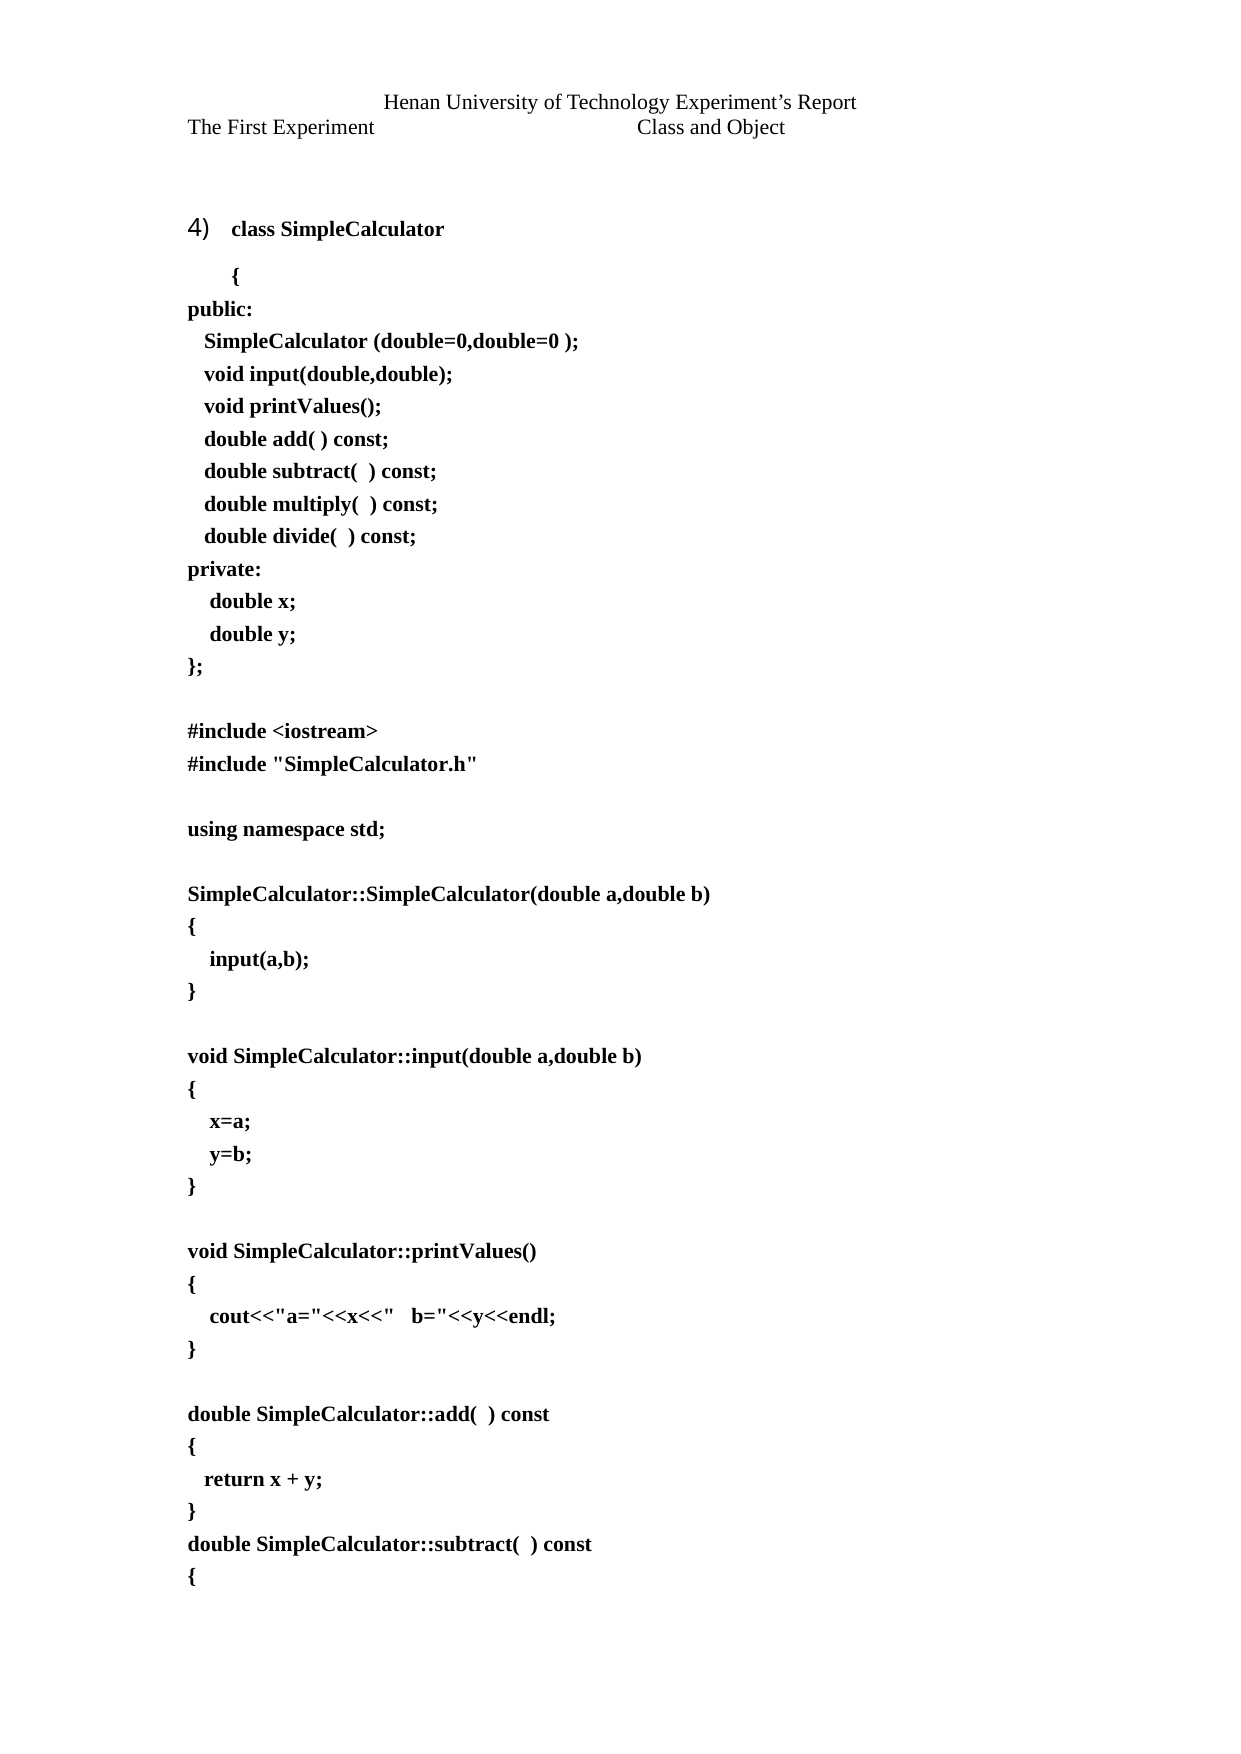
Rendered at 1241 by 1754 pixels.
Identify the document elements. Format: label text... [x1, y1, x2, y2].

text void printValues(); [187, 389, 1053, 422]
text #include <iostream> [187, 714, 1053, 747]
text using namespace std; [187, 812, 1053, 844]
text #include "SimpleCalculator.h" [187, 747, 1053, 779]
list { [231, 259, 1053, 292]
text return x + y; [187, 1462, 1053, 1494]
text double add( ) const; [187, 422, 1053, 454]
text private: [187, 552, 1053, 584]
text double x; [187, 584, 1053, 617]
text double y; [187, 617, 1053, 649]
text y=b; [187, 1137, 1053, 1169]
text SimpleCalculator (double=0,double=0 ); [187, 324, 1053, 357]
text double multiply( ) const; [187, 487, 1053, 519]
text } [187, 974, 1053, 1007]
text cout<<"a="<<x<<" b="<<y<<endl; [187, 1299, 1053, 1332]
text { [187, 1429, 1053, 1462]
text { [187, 1072, 1053, 1104]
list class SimpleCalculator [187, 194, 1053, 259]
text double SimpleCalculator::add( ) const [187, 1397, 1053, 1429]
text void SimpleCalculator::printValues() [187, 1234, 1053, 1267]
text x=a; [187, 1104, 1053, 1137]
text } [187, 1169, 1053, 1202]
text { [187, 1267, 1053, 1299]
text void input(double,double); [187, 357, 1053, 389]
text double subtract( ) const; [187, 454, 1053, 487]
text double divide( ) const; [187, 519, 1053, 552]
text SimpleCalculator::SimpleCalculator(double a,double b) [187, 877, 1053, 909]
text { [187, 1559, 1053, 1592]
text public: [187, 292, 1053, 324]
text input(a,b); [187, 942, 1053, 974]
text }; [187, 649, 1053, 682]
text } [187, 1332, 1053, 1364]
text { [187, 909, 1053, 942]
text void SimpleCalculator::input(double a,double b) [187, 1039, 1053, 1072]
text } [187, 1494, 1053, 1527]
text double SimpleCalculator::subtract( ) const [187, 1527, 1053, 1559]
